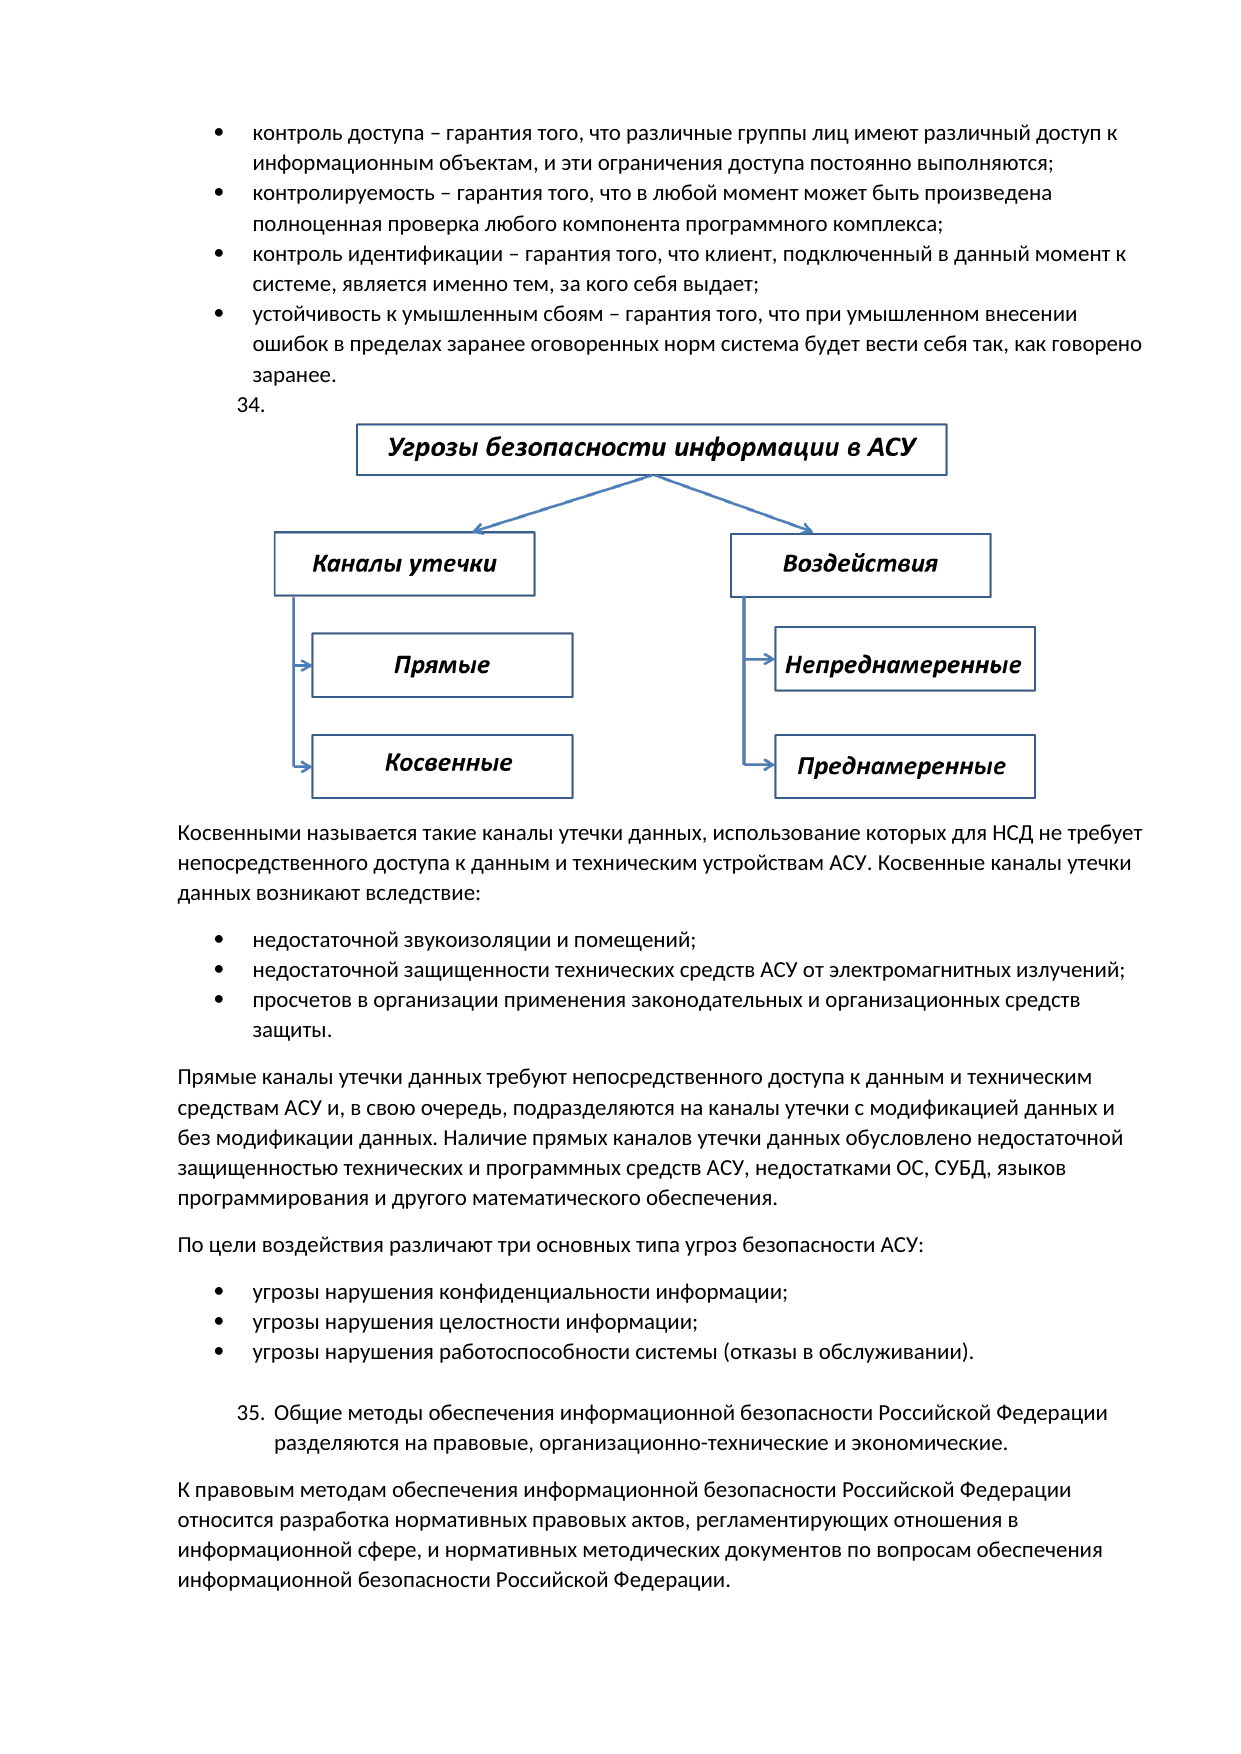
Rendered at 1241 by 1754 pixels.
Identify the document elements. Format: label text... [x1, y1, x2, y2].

text Прямые каналы утечки данных требуют непосредственного доступа к данным и техническим средствам АСУ и, в свою очередь, подразделяются на каналы утечки с модификацией данных и без модификации данных. Наличие прямых каналов утечки данных обусловлено недостаточной защищенностью технических и программных средств АСУ, недостатками ОС, СУБД, языков программирования и другого математического обеспечения. [177, 1062, 1152, 1211]
list недостаточной защищенности технических средств АСУ от электромагнитных излучений; [215, 955, 1152, 983]
list угрозы нарушения конфиденциальности информации; [215, 1277, 1152, 1305]
text К правовым методам обеспечения информационной безопасности Российской Федерации относится разработка нормативных правовых актов, регламентирующих отношения в информационной сфере, и нормативных методических документов по вопросам обеспечения информационной безопасности Российской Федерации. [177, 1475, 1152, 1594]
list угрозы нарушения целостности информации; [215, 1307, 1152, 1335]
text По цели воздействия различают три основных типа угроз безопасности АСУ: [177, 1230, 1152, 1258]
list просчетов в организации применения законодательных и организационных средств защиты. [215, 985, 1152, 1044]
list контроль идентификации – гарантия того, что клиент, подключенный в данный момент к системе, является именно тем, за кого себя выдает; [215, 239, 1152, 297]
list контроль доступа – гарантия того, что различные группы лиц имеют различный доступ к информационным объектам, и эти ограничения доступа постоянно выполняются; [215, 118, 1152, 176]
text Косвенными называется такие каналы утечки данных, использование которых для НСД не требует непосредственного доступа к данным и техническим устройствам АСУ. Косвенные каналы утечки данных возникают вследствие: [177, 818, 1152, 906]
list Общие методы обеспечения информационной безопасности Российской Федерации разделяются на правовые, организационно-технические и экономические. [236, 1398, 1152, 1456]
list контролируемость – гарантия того, что в любой момент может быть произведена полноценная проверка любого компонента программного комплекса; [215, 178, 1152, 237]
list недостаточной звукоизоляции и помещений; [215, 925, 1152, 953]
list угрозы нарушения работоспособности системы (отказы в обслуживании). [215, 1337, 1152, 1366]
list устойчивость к умышленным сбоям – гарантия того, что при умышленном внесении ошибок в пределах заранее оговоренных норм система будет вести себя так, как говорено заранее. [215, 299, 1152, 388]
picture [273, 420, 1038, 799]
